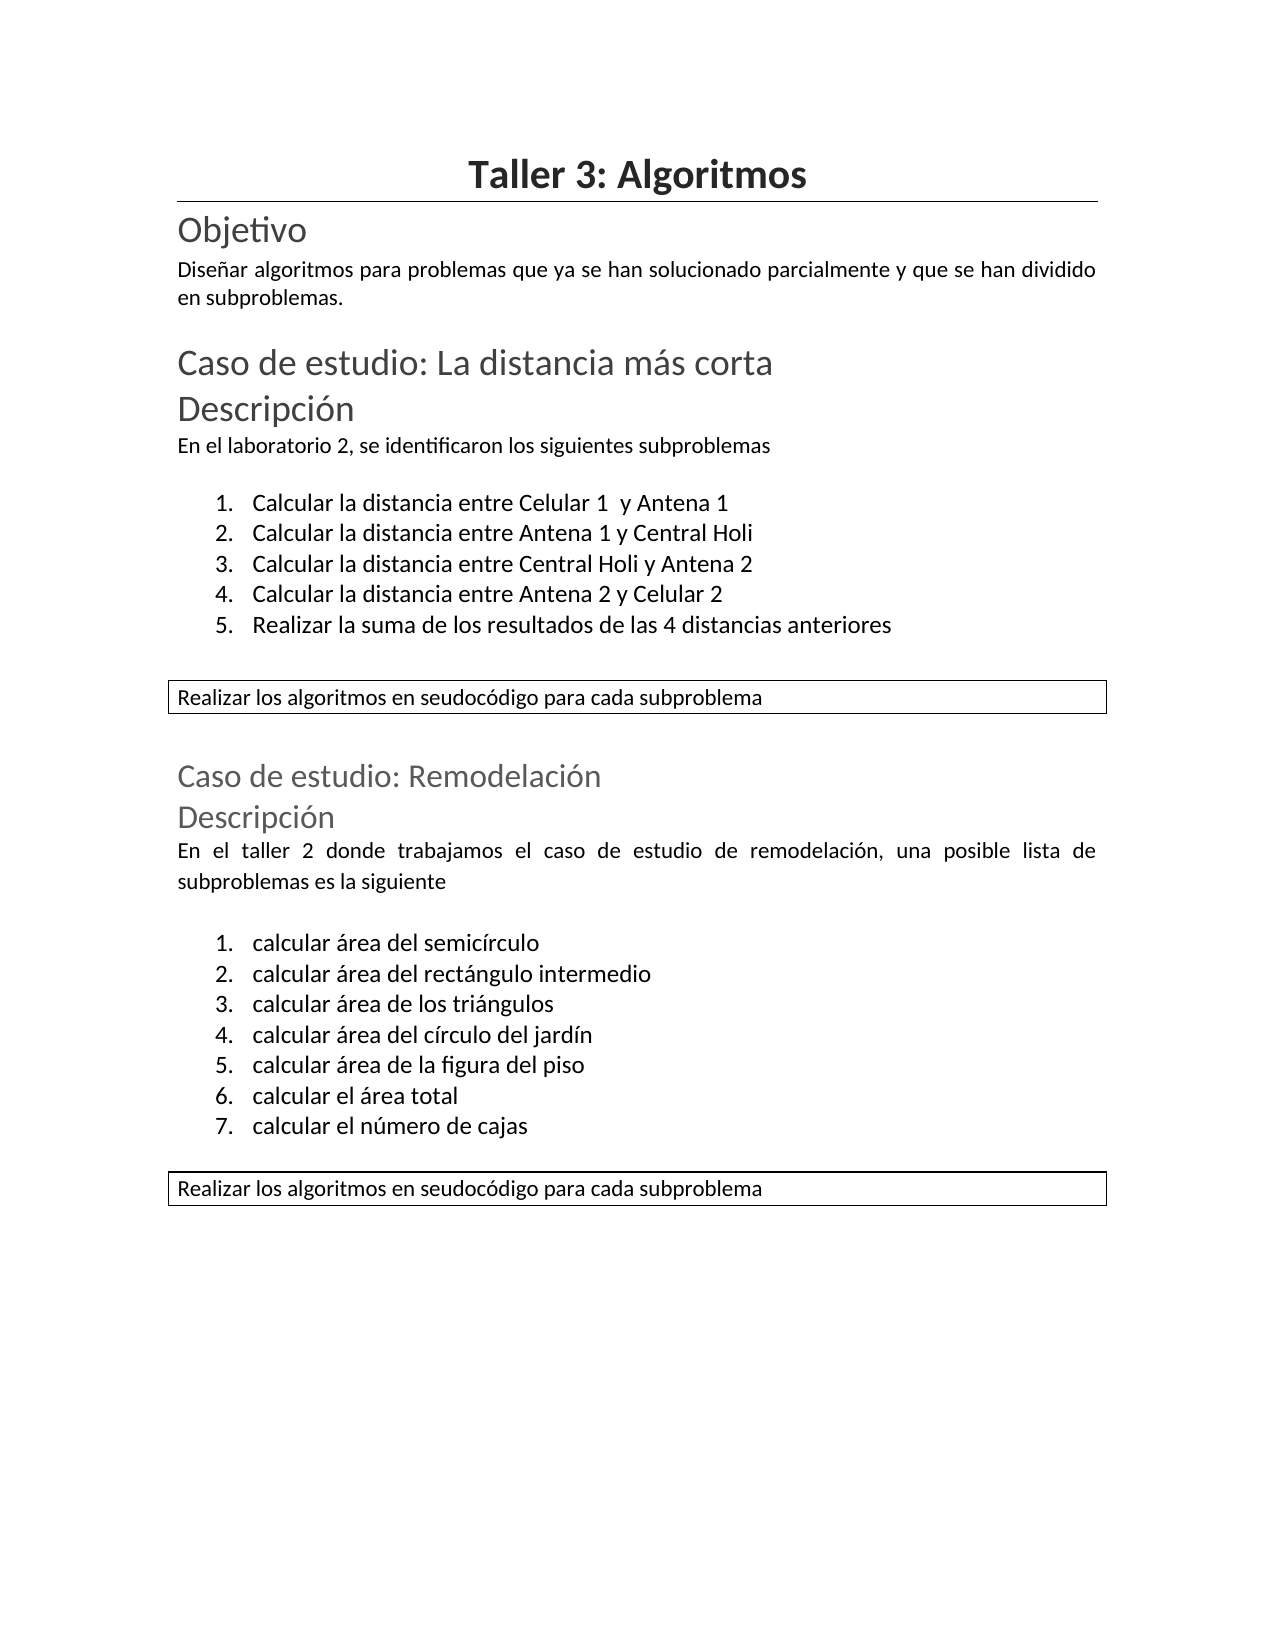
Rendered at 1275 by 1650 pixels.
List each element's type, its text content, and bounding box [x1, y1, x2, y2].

list calcular área de los triángulos [215, 988, 1098, 1019]
list calcular el área total [215, 1080, 1098, 1110]
list calcular área del rectángulo intermedio [215, 958, 1098, 988]
text Diseñar algoritmos para problemas que ya se han solucionado parcialmente y que se han dividido en subproblemas. [177, 255, 1098, 311]
text Descripción [177, 796, 1098, 837]
list Calcular la distancia entre Antena 2 y Celular 2 [215, 578, 1098, 609]
text Objetivo [177, 206, 1098, 251]
text Caso de estudio: Remodelación [177, 755, 1098, 796]
list Calcular la distancia entre Antena 1 y Central Holi [215, 517, 1098, 548]
list calcular área de la figura del piso [215, 1049, 1098, 1080]
list calcular el número de cajas [215, 1110, 1098, 1141]
text Descripción [177, 385, 1098, 431]
list Calcular la distancia entre Celular 1 y Antena 1 [215, 487, 1098, 517]
text En el taller 2 donde trabajamos el caso de estudio de remodelación, una posible lista de subproblemas es la siguiente [177, 837, 1098, 895]
text Realizar los algoritmos en seudocódigo para cada subproblema [169, 1173, 1106, 1205]
list Realizar la suma de los resultados de las 4 distancias anteriores [215, 609, 1098, 639]
text En el laboratorio 2, se identificaron los siguientes subproblemas [177, 431, 1098, 459]
list Calcular la distancia entre Central Holi y Antena 2 [215, 548, 1098, 578]
text Caso de estudio: La distancia más corta [177, 339, 1098, 385]
list calcular área del semicírculo [215, 927, 1098, 958]
text Taller 3: Algoritmos [177, 148, 1098, 201]
text Realizar los algoritmos en seudocódigo para cada subproblema [169, 681, 1106, 713]
list calcular área del círculo del jardín [215, 1019, 1098, 1049]
